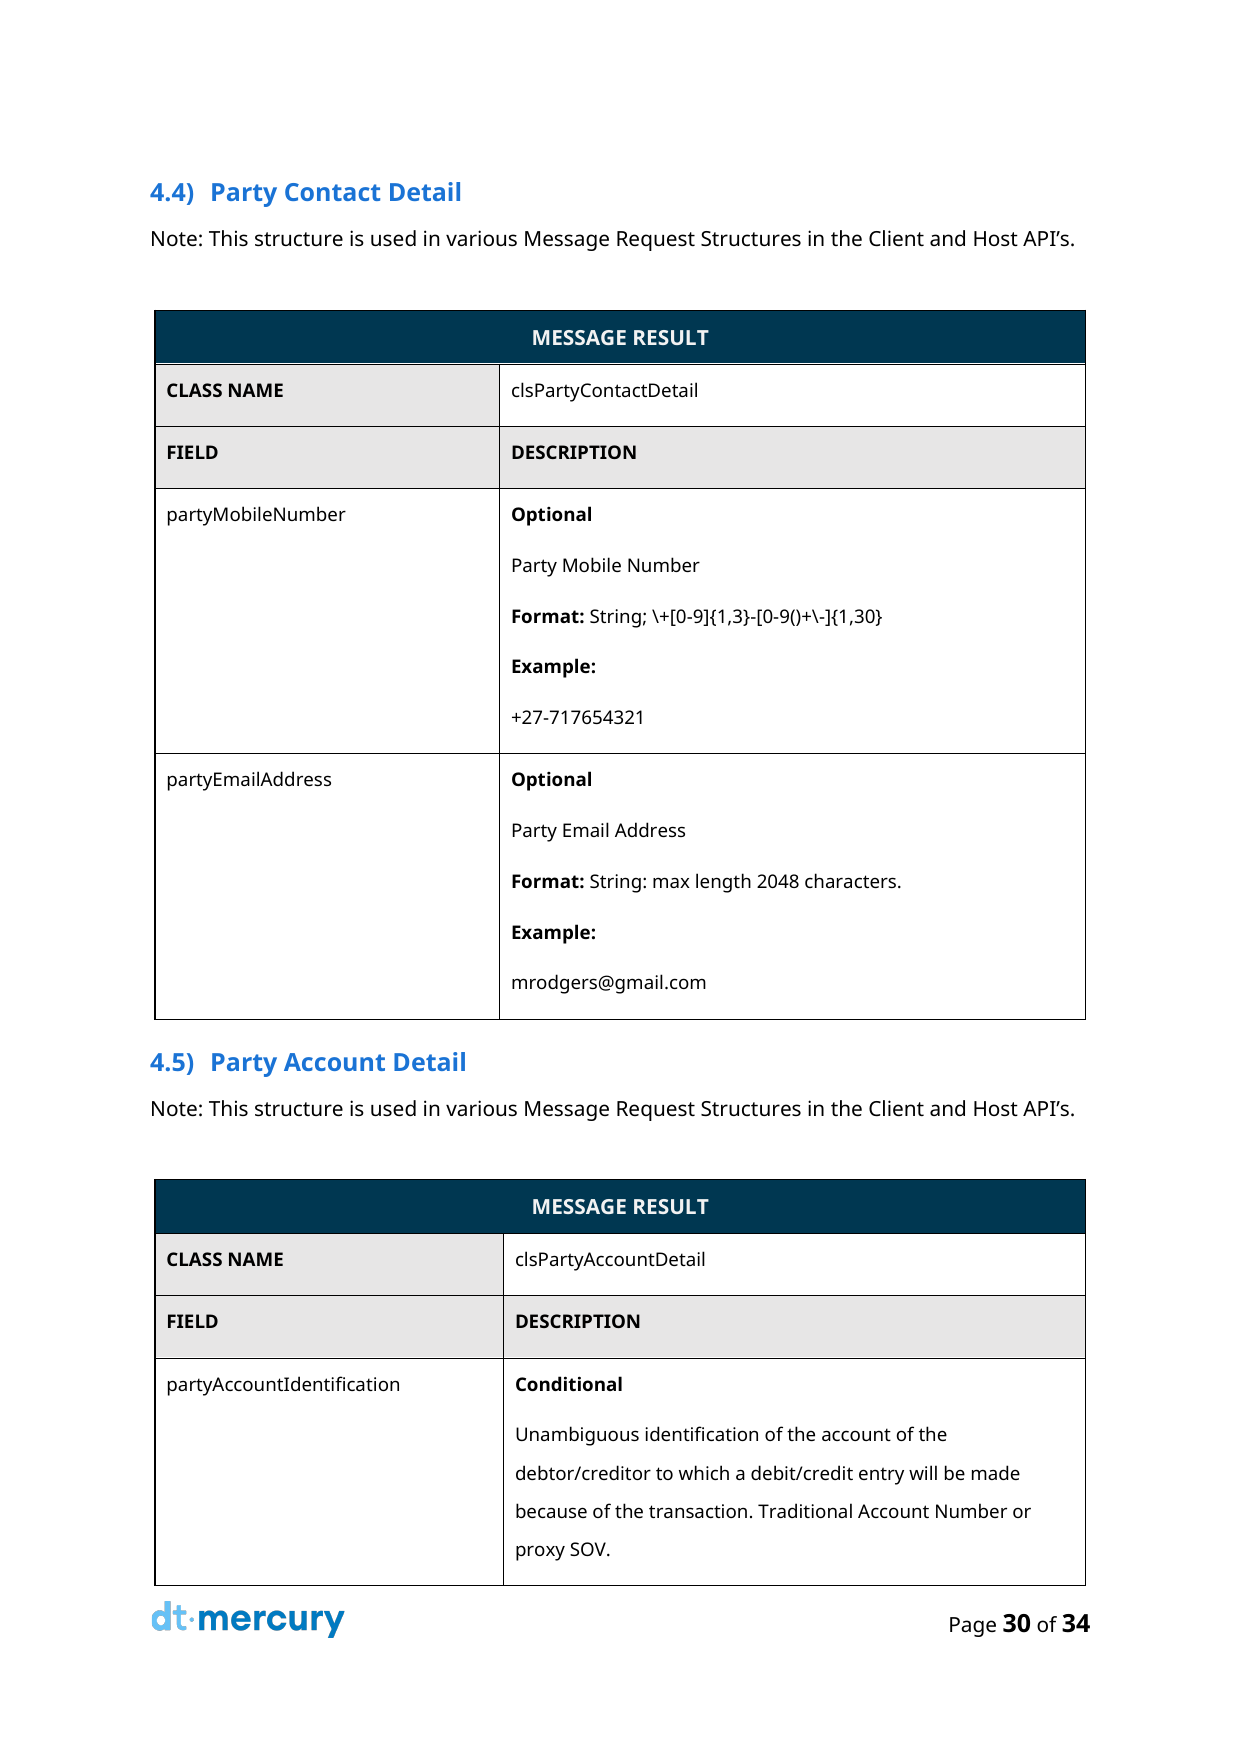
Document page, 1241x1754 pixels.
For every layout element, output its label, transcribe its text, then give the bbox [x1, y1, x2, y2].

subtitle Party Account Detail [150, 1044, 1090, 1078]
table_cell partyAccountIdentification [156, 1359, 503, 1585]
text Note: This structure is used in various Message Request Structures in the Client and Host API’s. [150, 1094, 1090, 1122]
table_cell DESCRIPTION [504, 1296, 1085, 1357]
table_cell Optional Party Email Address Format: String: max length 2048 characters. Example: mrodgers@gmail.com [500, 754, 1085, 1018]
table_cell Optional Party Mobile Number Format: String; \+[0-9]{1,3}-[0-9()+\-]{1,30} Example: +27-717654321 [500, 489, 1085, 753]
table_header MESSAGE RESULT [156, 311, 1085, 363]
table_cell DESCRIPTION [500, 427, 1085, 488]
table_cell CLASS NAME [156, 1234, 503, 1295]
table_cell clsPartyAccountDetail [504, 1234, 1085, 1295]
table_header MESSAGE RESULT [156, 1180, 1085, 1233]
table_cell partyMobileNumber [156, 489, 499, 753]
table_cell FIELD [156, 1296, 503, 1357]
subtitle Party Contact Detail [150, 175, 1090, 209]
table_cell CLASS NAME [156, 365, 499, 426]
table_cell clsPartyContactDetail [500, 365, 1085, 426]
table_cell FIELD [156, 427, 499, 488]
picture [151, 1601, 345, 1638]
text Note: This structure is used in various Message Request Structures in the Client and Host API’s. [150, 224, 1090, 253]
table_cell partyEmailAddress [156, 754, 499, 1018]
